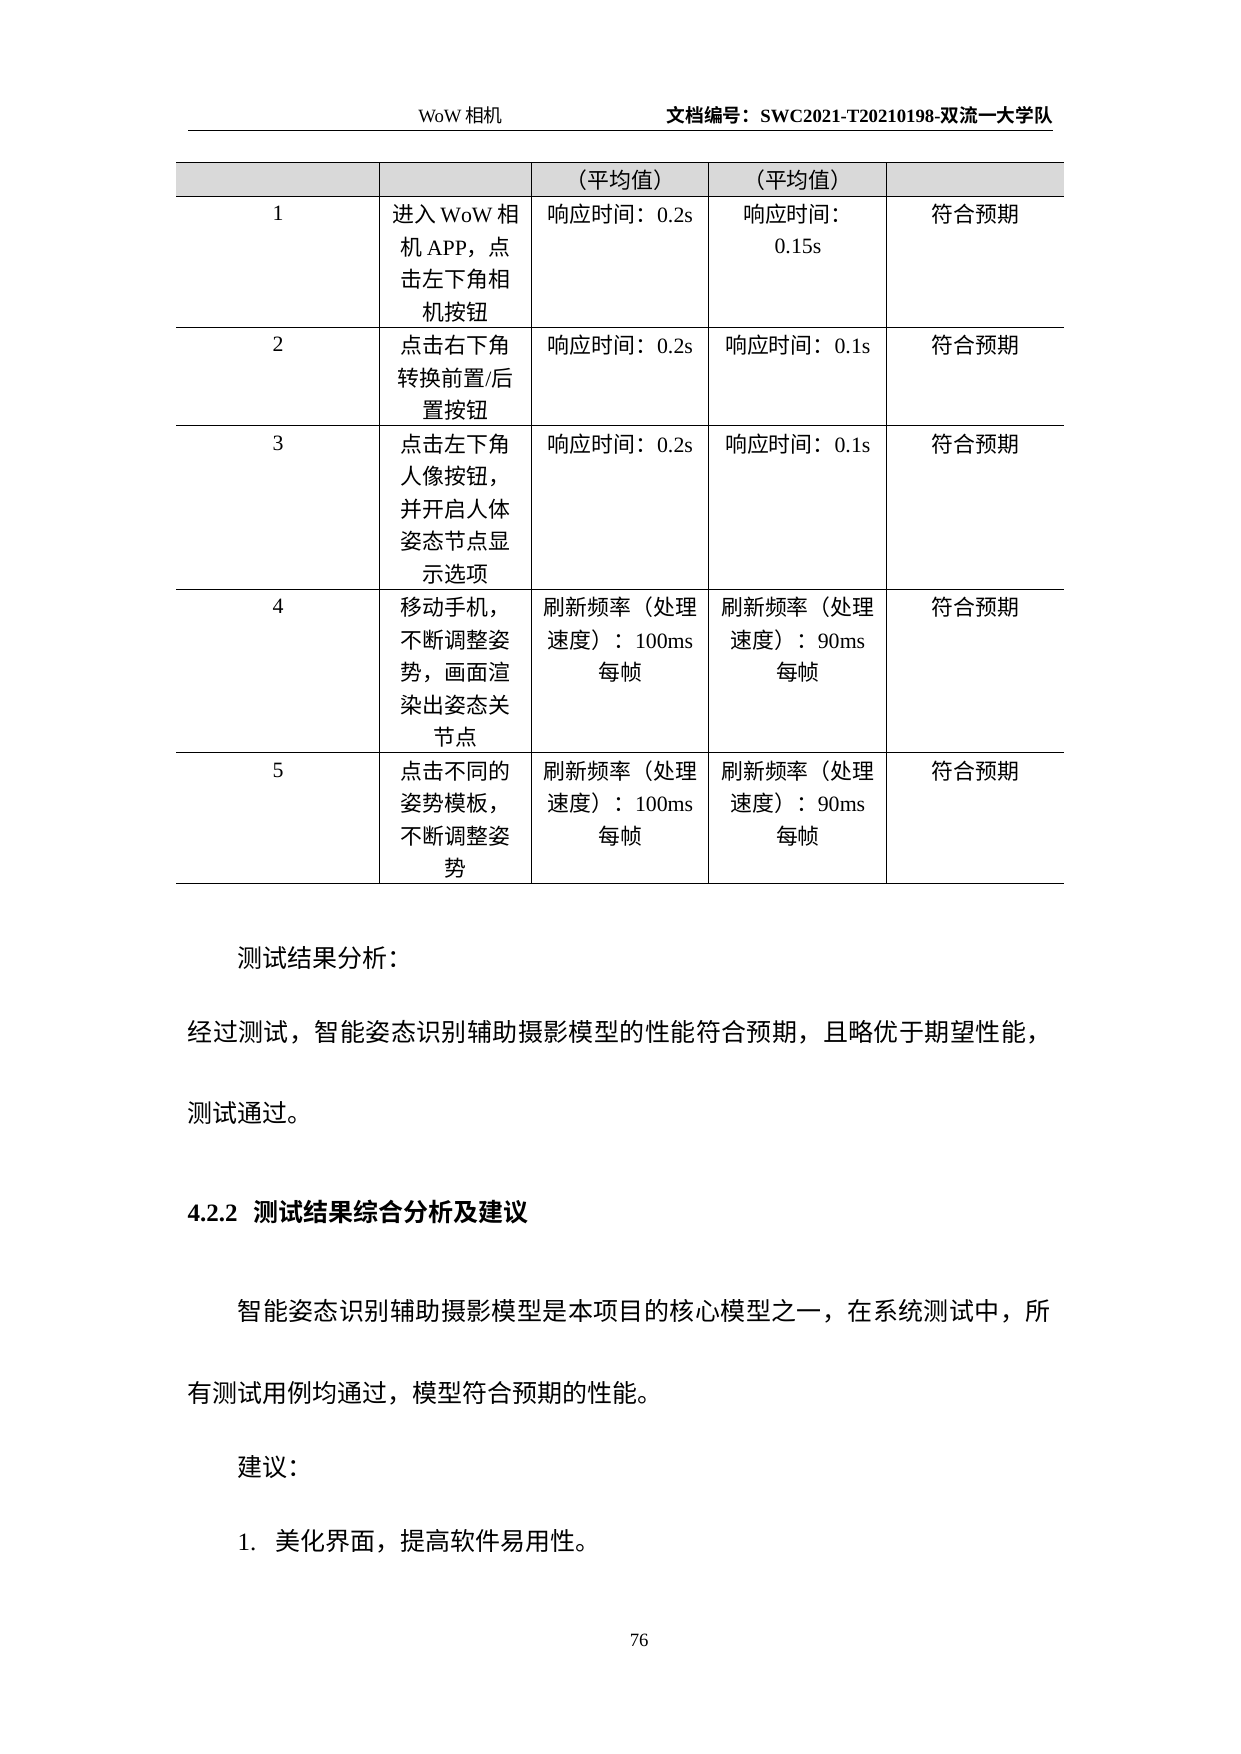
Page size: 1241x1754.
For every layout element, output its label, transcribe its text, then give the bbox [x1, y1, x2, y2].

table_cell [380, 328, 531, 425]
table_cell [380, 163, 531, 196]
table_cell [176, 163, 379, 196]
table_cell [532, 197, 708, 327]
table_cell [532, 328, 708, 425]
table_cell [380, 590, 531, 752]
text 建议： [187, 1433, 1053, 1498]
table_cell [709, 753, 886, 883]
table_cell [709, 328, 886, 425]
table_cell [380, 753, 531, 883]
text 测试结果分析： [187, 924, 1053, 989]
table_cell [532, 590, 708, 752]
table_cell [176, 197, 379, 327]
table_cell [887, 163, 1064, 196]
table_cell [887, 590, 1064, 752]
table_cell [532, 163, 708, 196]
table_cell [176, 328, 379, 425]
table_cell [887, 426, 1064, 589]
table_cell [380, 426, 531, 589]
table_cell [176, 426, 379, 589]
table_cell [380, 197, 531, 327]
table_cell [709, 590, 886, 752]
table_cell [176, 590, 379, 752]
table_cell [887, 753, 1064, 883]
text 经过测试，智能姿态识别辅助摄影模型的性能符合预期，且略优于期望性能，测试通过。 [187, 998, 1053, 1144]
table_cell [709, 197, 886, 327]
list 美化界面，提高软件易用性。 [237, 1507, 1053, 1572]
text 智能姿态识别辅助摄影模型是本项目的核心模型之一，在系统测试中，所有测试用例均通过，模型符合预期的性能。 [187, 1277, 1053, 1424]
subtitle 测试结果综合分析及建议 [187, 1178, 1053, 1243]
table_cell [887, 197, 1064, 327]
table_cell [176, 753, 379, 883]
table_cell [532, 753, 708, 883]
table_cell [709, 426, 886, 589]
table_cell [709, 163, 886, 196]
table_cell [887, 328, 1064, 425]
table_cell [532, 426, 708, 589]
